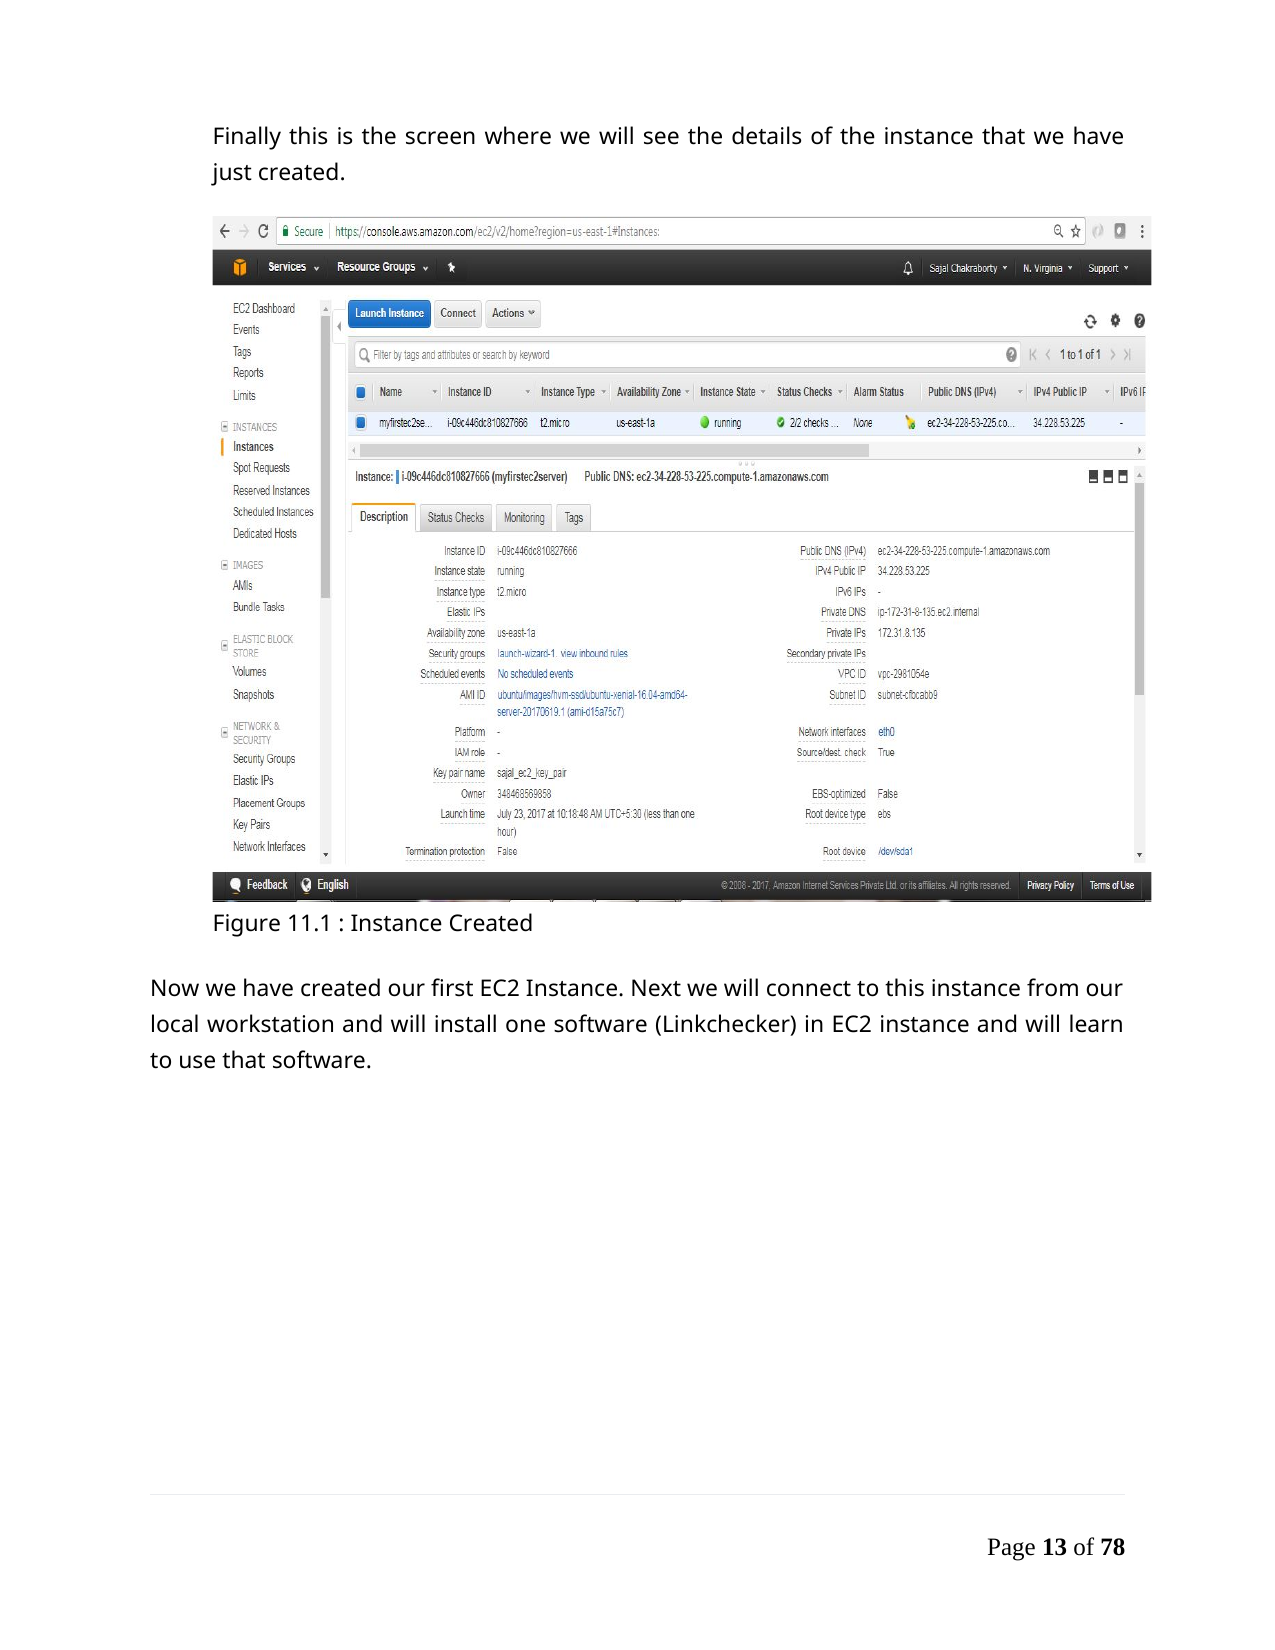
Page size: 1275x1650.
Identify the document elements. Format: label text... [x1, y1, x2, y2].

text Figure 11.1 : Instance Created [212, 902, 1125, 938]
picture [212, 216, 1152, 902]
text Now we have created our first EC2 Instance. Next we will connect to this instance from our local workstation and will install one software (Linkchecker) in EC2 instance and will learn to use that software. [150, 972, 1125, 1075]
text Finally this is the screen where we will see the details of the instance that we have just created. [212, 120, 1125, 187]
